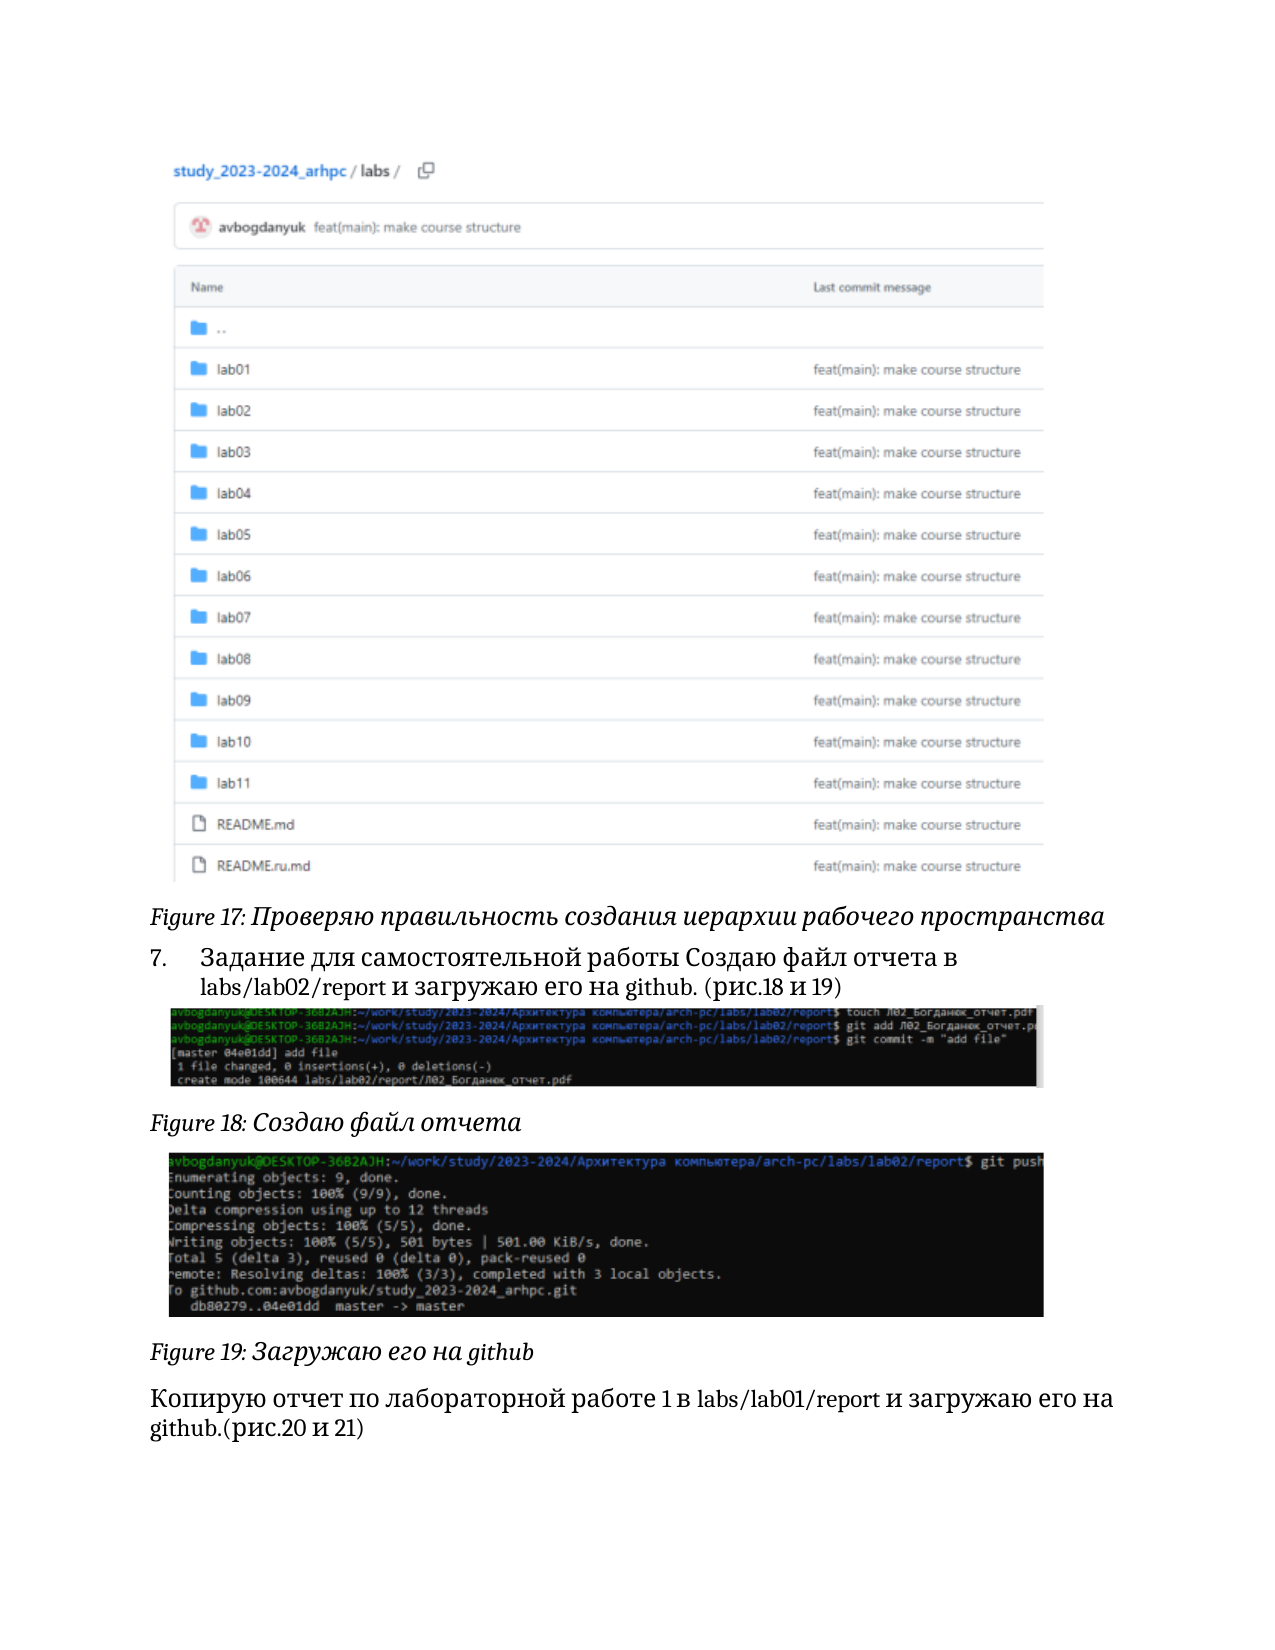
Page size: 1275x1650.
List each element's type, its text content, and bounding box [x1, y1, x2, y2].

text Figure 18: Создаю файл отчета [150, 1109, 1125, 1138]
text Копирую отчет по лабораторной работе 1 в labs/lab01/report и загружаю его на github.(рис.20 и 21) [150, 1385, 1125, 1442]
text Figure 17: Проверяю правильность создания иерархии рабочего пространства [150, 902, 1125, 931]
picture [168, 1150, 1044, 1317]
picture [168, 1005, 1044, 1088]
picture [168, 150, 1044, 882]
list Задание для самостоятельной работы Создаю файл отчета в labs/lab02/report и загружаю его на github. (рис.18 и 19) [150, 944, 1125, 1001]
text Figure 19: Загружаю его на github [150, 1337, 1125, 1366]
